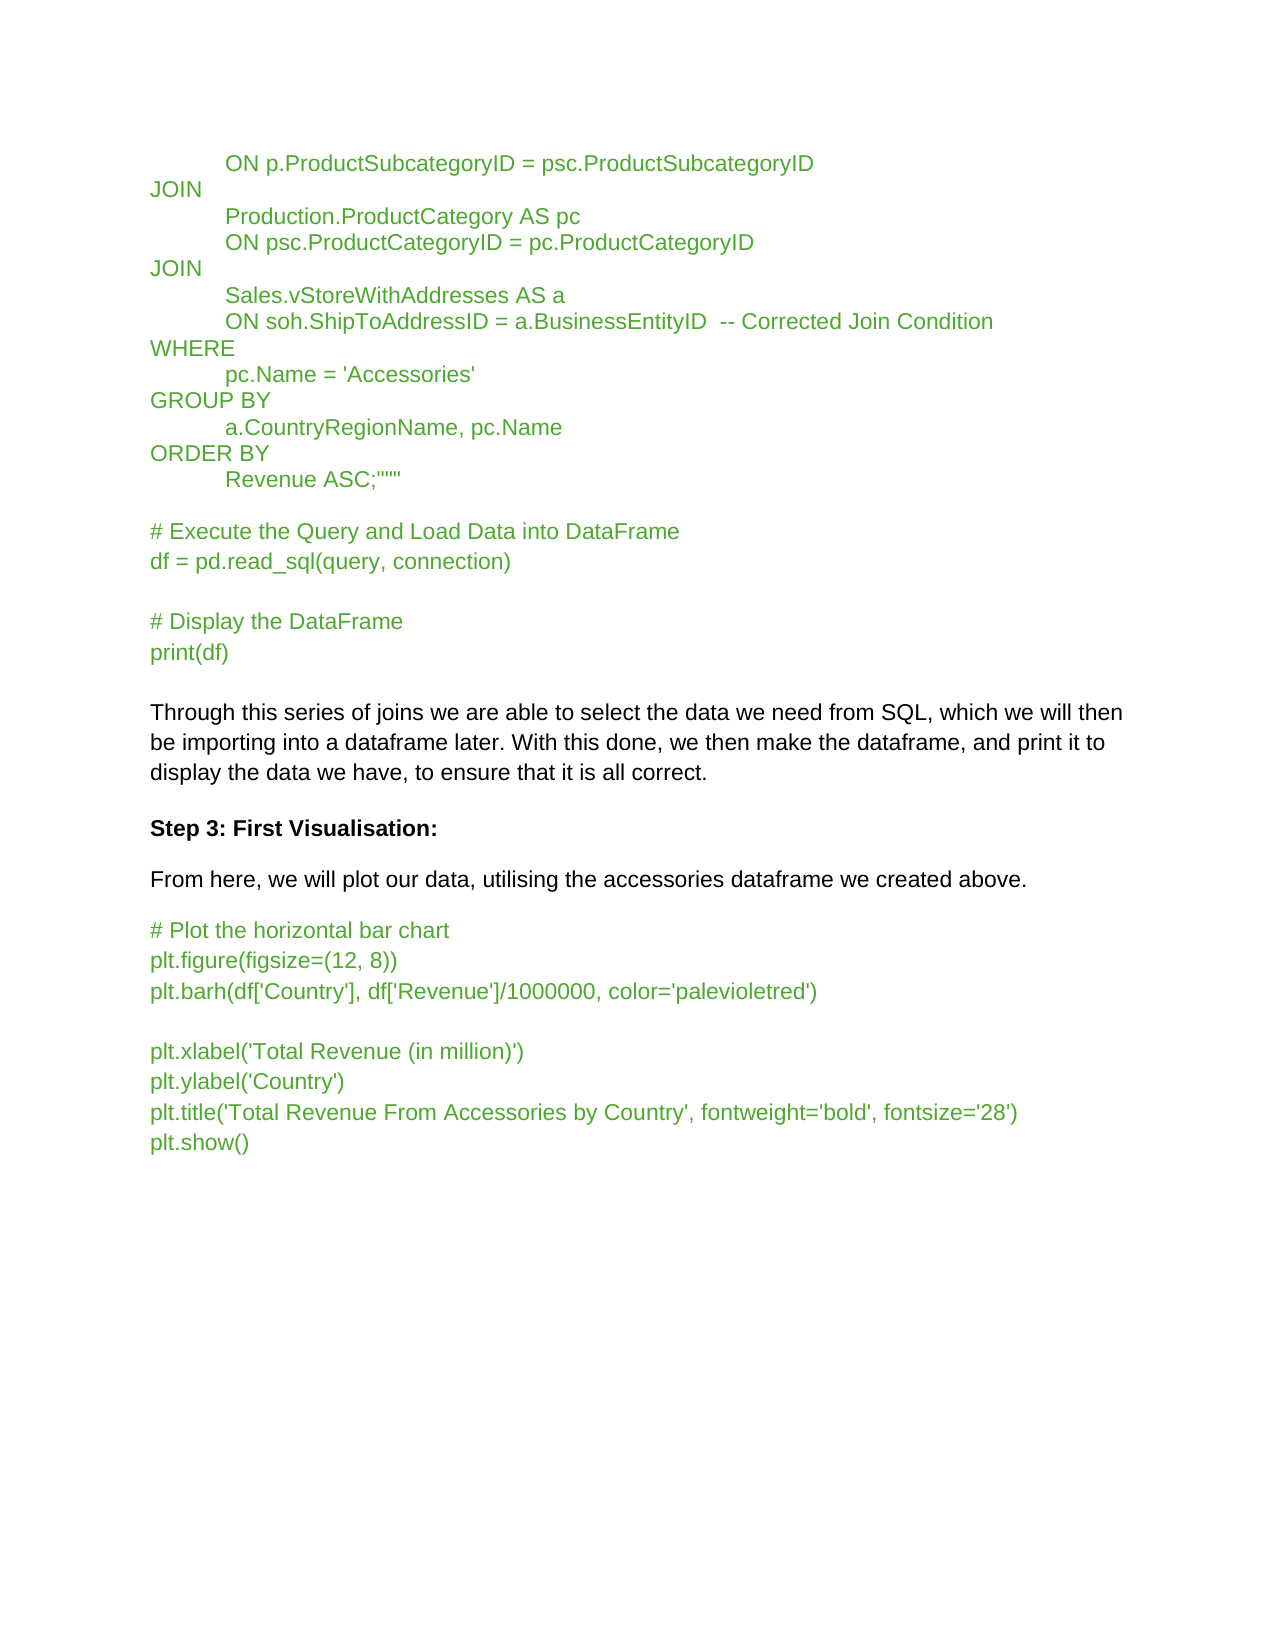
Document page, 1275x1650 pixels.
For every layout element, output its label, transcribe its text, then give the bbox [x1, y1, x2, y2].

text plt.figure(figsize=(12, 8)) [150, 947, 1125, 974]
text plt.title('Total Revenue From Accessories by Country', fontweight='bold', fontsize='28') [150, 1098, 1125, 1125]
text Step 3: First Visualisation: [150, 814, 1125, 841]
text plt.ylabel('Country') [150, 1068, 1125, 1094]
text df = pd.read_sql(query, connection) [150, 548, 1125, 574]
text From here, we will plot our data, utilising the accessories dataframe we created above. [150, 866, 1125, 892]
text # Execute the Query and Load Data into DataFrame [150, 518, 1125, 544]
text plt.xlabel('Total Revenue (in million)') [150, 1038, 1125, 1064]
text Through this series of joins we are able to select the data we need from SQL, which we will then be importing into a dataframe later. With this done, we then make the dataframe, and print it to display the data we have, to ensure that it is all correct. [150, 699, 1125, 786]
text print(df) [150, 638, 1125, 665]
text plt.show() [150, 1129, 1125, 1155]
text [150, 150, 1125, 493]
text # Plot the horizontal bar chart [150, 917, 1125, 943]
text # Display the DataFrame [150, 608, 1125, 634]
text plt.barh(df['Country'], df['Revenue']/1000000, color='palevioletred') [150, 978, 1125, 1004]
